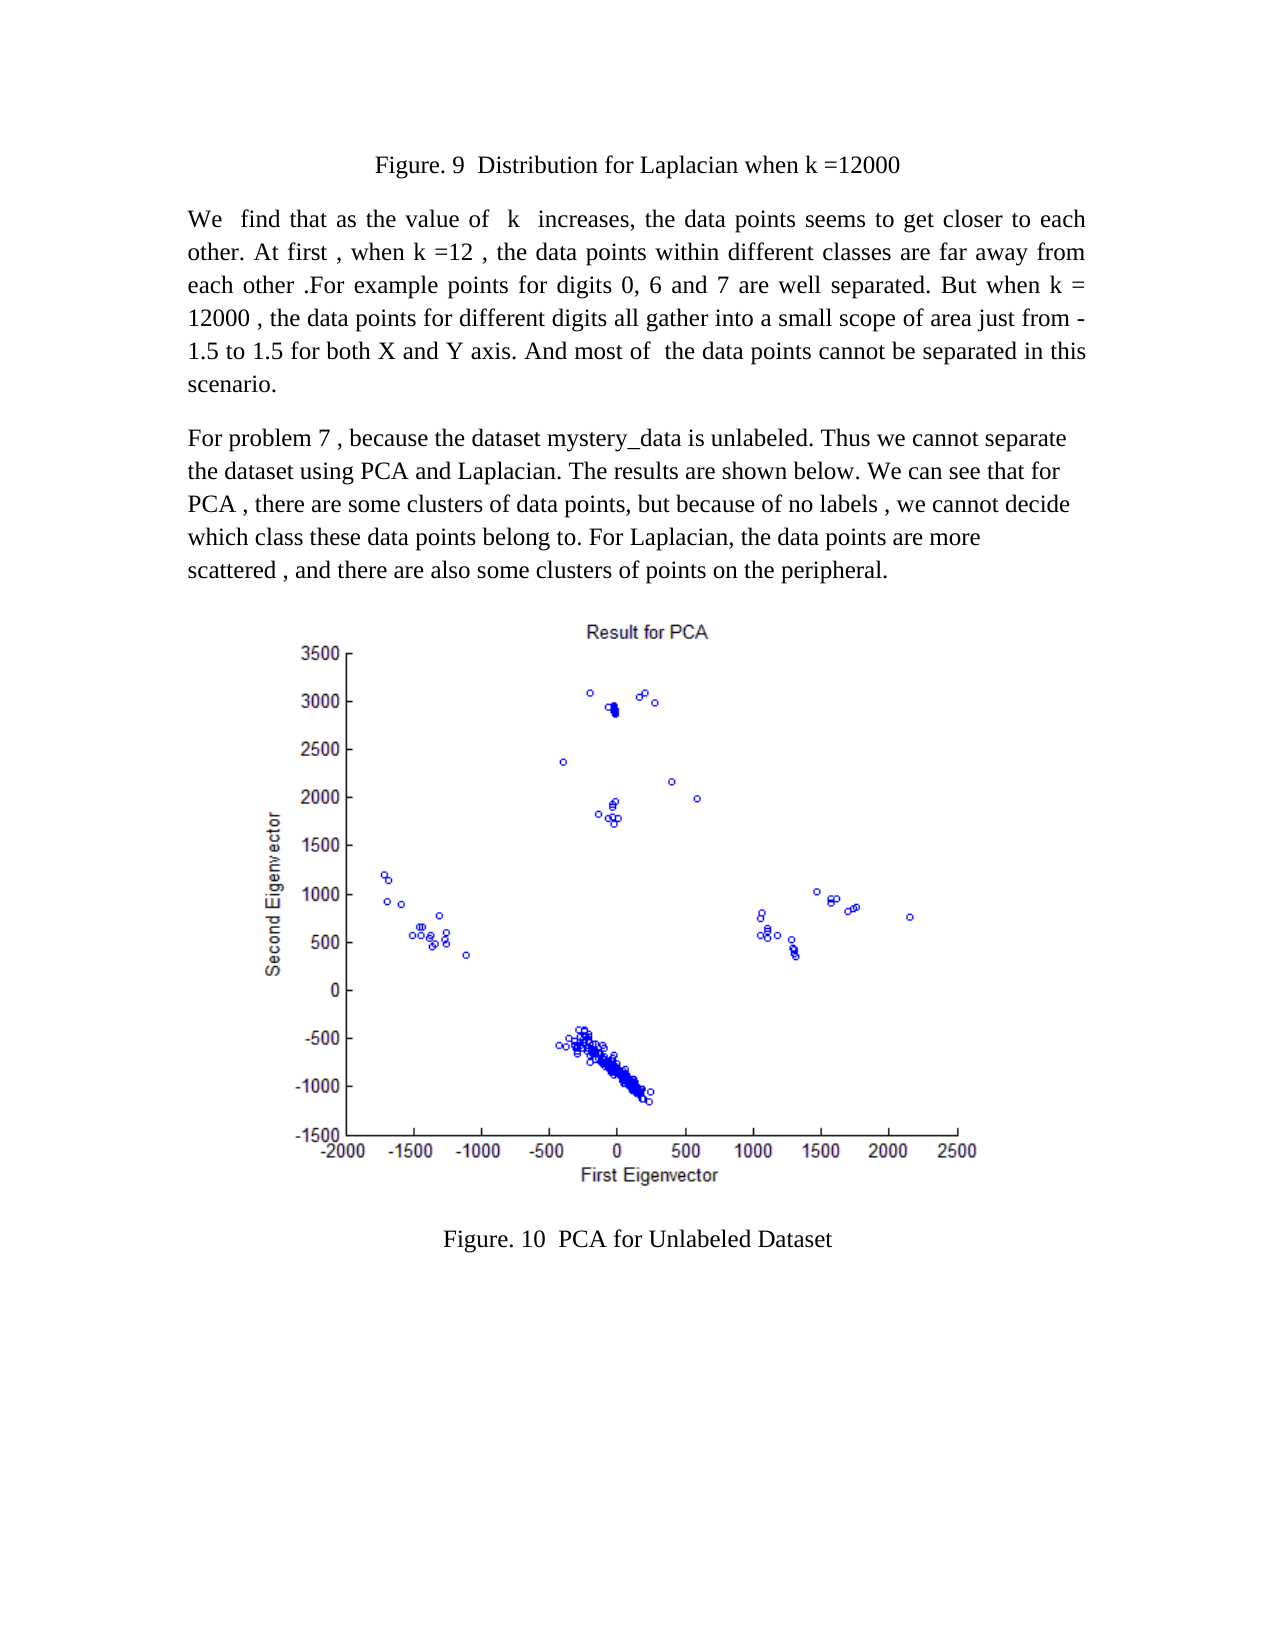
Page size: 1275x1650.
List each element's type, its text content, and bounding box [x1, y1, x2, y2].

text Figure. 10 PCA for Unlabeled Dataset [187, 1224, 1087, 1253]
text We find that as the value of k increases, the data points seems to get closer to each other. At first , when k =12 , the data points within different classes are far away from each other .For example points for digits 0, 6 and 7 are well separated. But when k = 12000 , the data points for different digits all gather into a small scope of area just from -1.5 to 1.5 for both X and Y axis. And most of the data points cannot be separated in this scenario. [187, 204, 1087, 398]
text For problem 7 , because the dataset mystery_data is unlabeled. Thus we cannot separate the dataset using PCA and Laplacian. The results are shown below. We can see that for PCA , there are some clusters of data points, but because of no labels , we cannot decide which class these data points belong to. For Laplacian, the data points are more scattered , and there are also some clusters of points on the peripheral. [187, 423, 1087, 584]
picture [243, 608, 1032, 1200]
text Figure. 9 Distribution for Laplacian when k =12000 [187, 150, 1087, 179]
